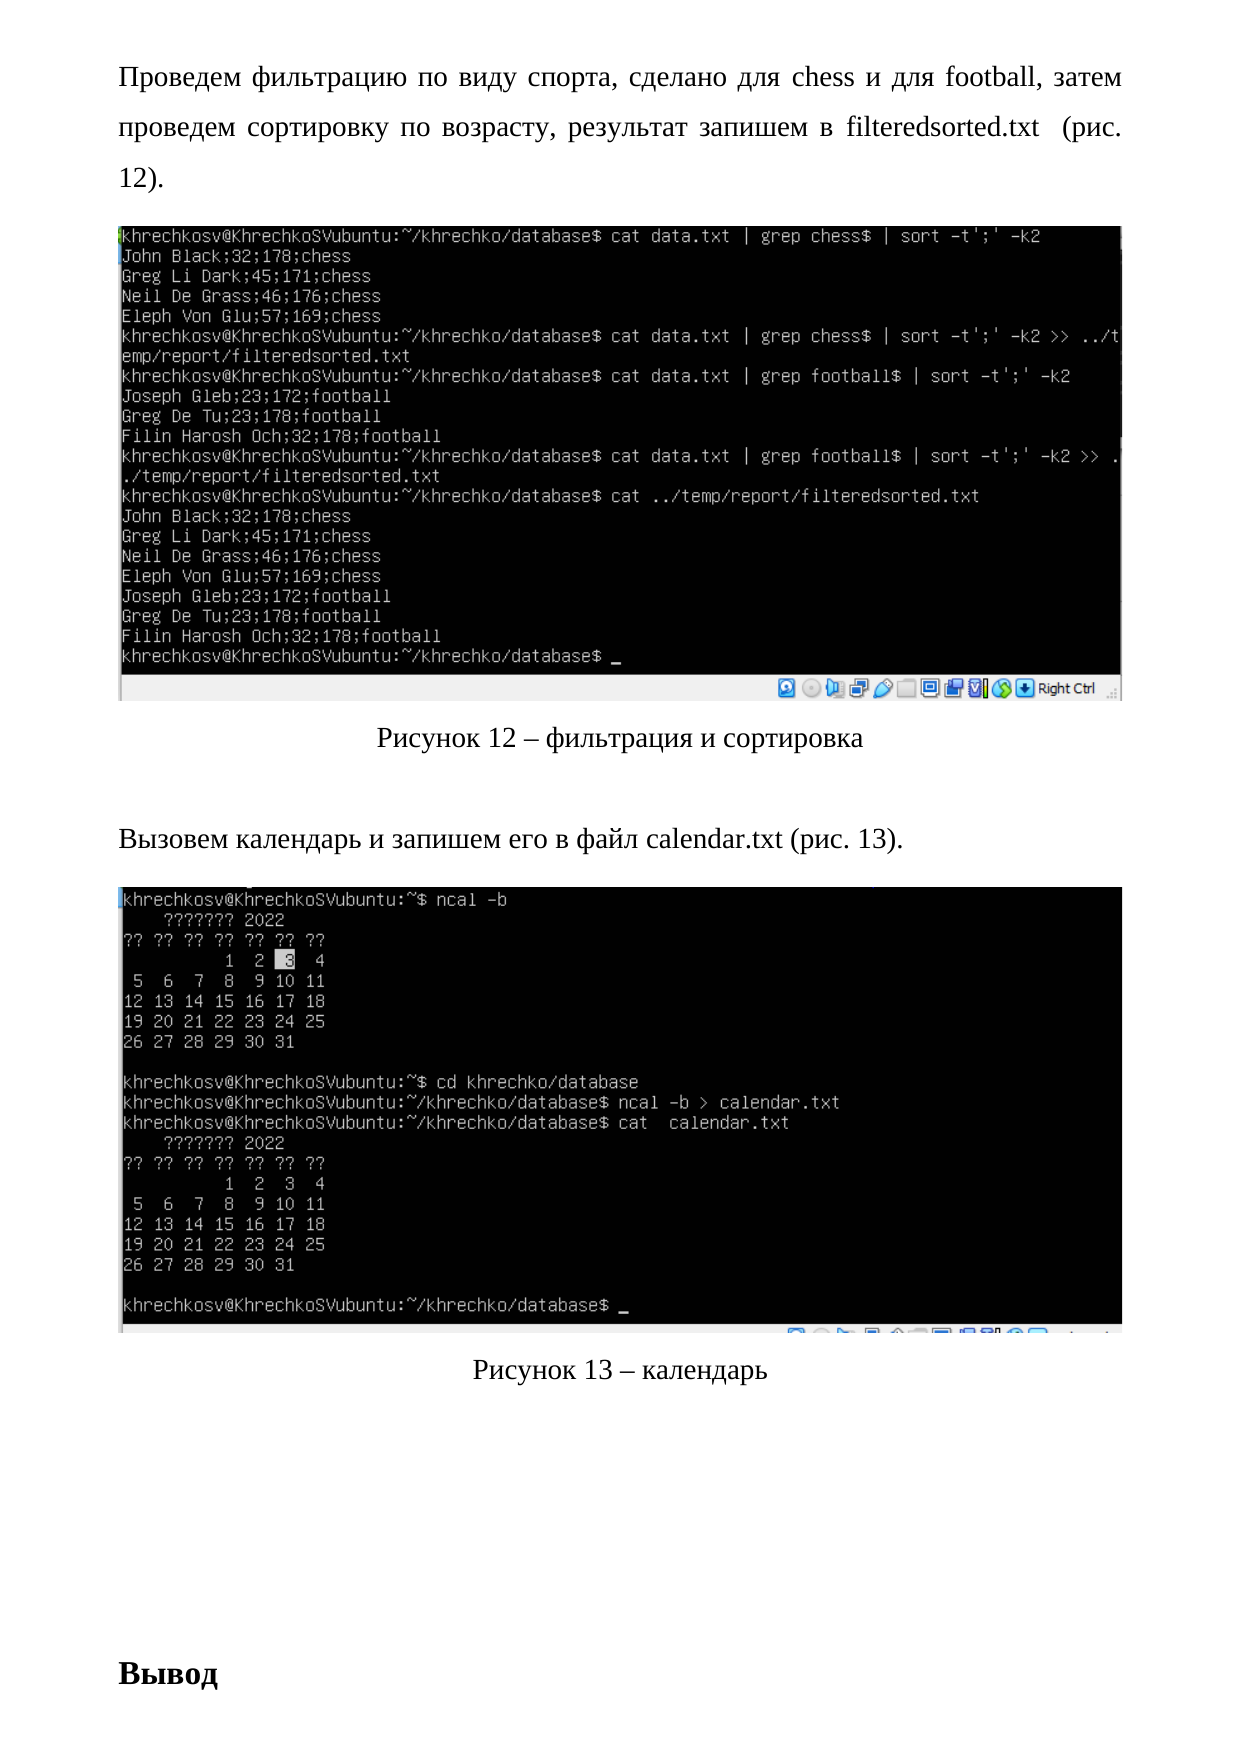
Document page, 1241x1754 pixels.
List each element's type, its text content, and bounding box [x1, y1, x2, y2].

text Вызовем календарь и запишем его в файл calendar.txt (рис. 13). [118, 821, 1122, 854]
text Рисунок 13 – календарь [118, 1352, 1122, 1385]
picture [118, 226, 1123, 701]
text Рисунок 12 – фильтрация и сортировка [118, 720, 1122, 754]
picture [118, 887, 1123, 1333]
text Вывод [118, 1653, 1122, 1691]
text Проведем фильтрацию по виду спорта, сделано для chess и для football, затем проведем сортировку по возрасту, результат запишем в filteredsorted.txt (рис. 12). [118, 59, 1122, 193]
